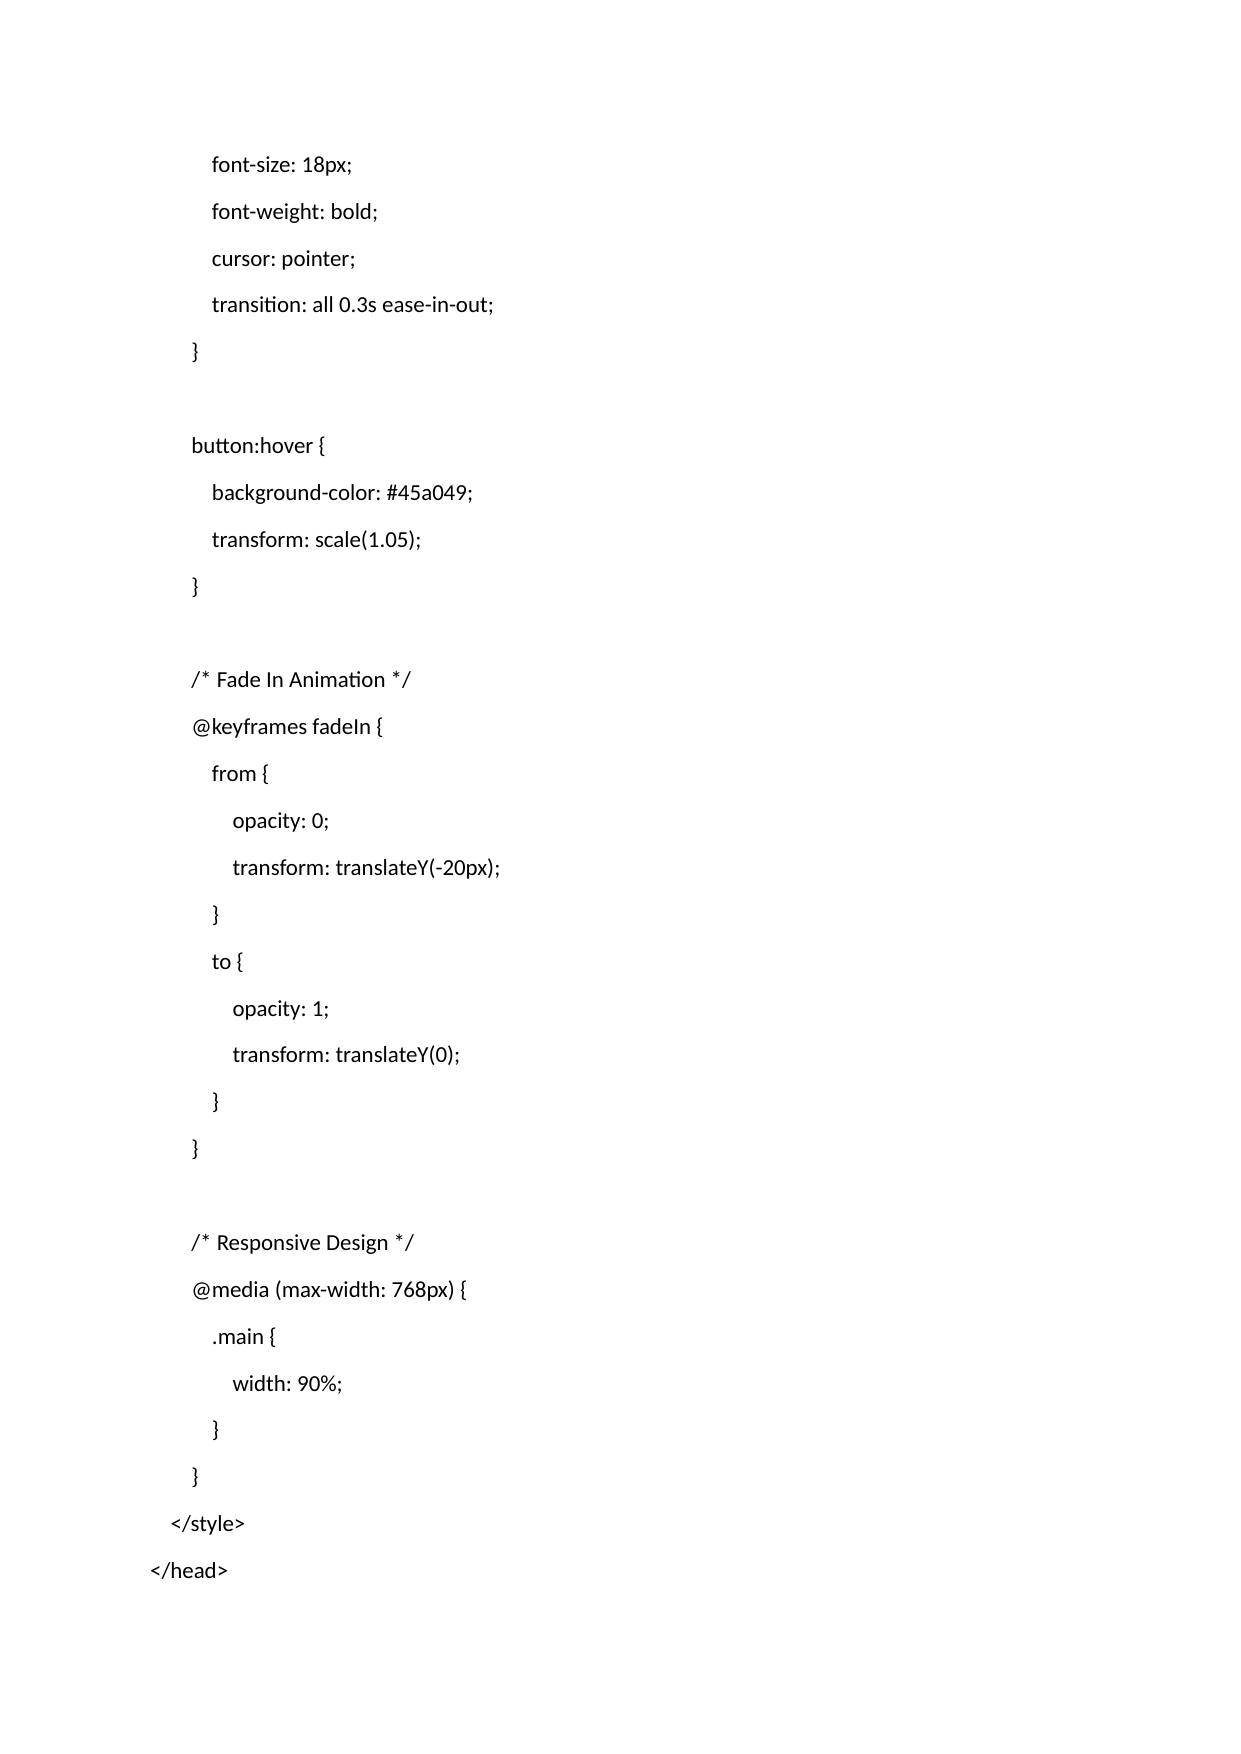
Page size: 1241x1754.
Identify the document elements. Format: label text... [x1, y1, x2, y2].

text } [150, 900, 1090, 928]
text } [150, 1462, 1090, 1491]
text opacity: 0; [150, 806, 1090, 834]
text transition: all 0.3s ease-in-out; [150, 291, 1090, 319]
text @media (max-width: 768px) { [150, 1275, 1090, 1303]
text opacity: 1; [150, 994, 1090, 1022]
text } [150, 1134, 1090, 1162]
text /* Responsive Design */ [150, 1228, 1090, 1256]
text font-size: 18px; [150, 150, 1090, 178]
text transform: scale(1.05); [150, 525, 1090, 553]
text @keyframes fadeIn { [150, 712, 1090, 741]
text </style> [150, 1509, 1090, 1537]
text } [150, 337, 1090, 366]
text font-weight: bold; [150, 197, 1090, 225]
text to { [150, 947, 1090, 975]
text from { [150, 759, 1090, 787]
text } [150, 572, 1090, 600]
text width: 90%; [150, 1369, 1090, 1397]
text button:hover { [150, 431, 1090, 459]
text transform: translateY(0); [150, 1041, 1090, 1069]
text transform: translateY(-20px); [150, 853, 1090, 881]
text } [150, 1087, 1090, 1116]
text } [150, 1416, 1090, 1444]
text background-color: #45a049; [150, 478, 1090, 506]
text </head> [150, 1556, 1090, 1584]
text /* Fade In Animation */ [150, 666, 1090, 694]
text .main { [150, 1322, 1090, 1350]
text cursor: pointer; [150, 244, 1090, 272]
